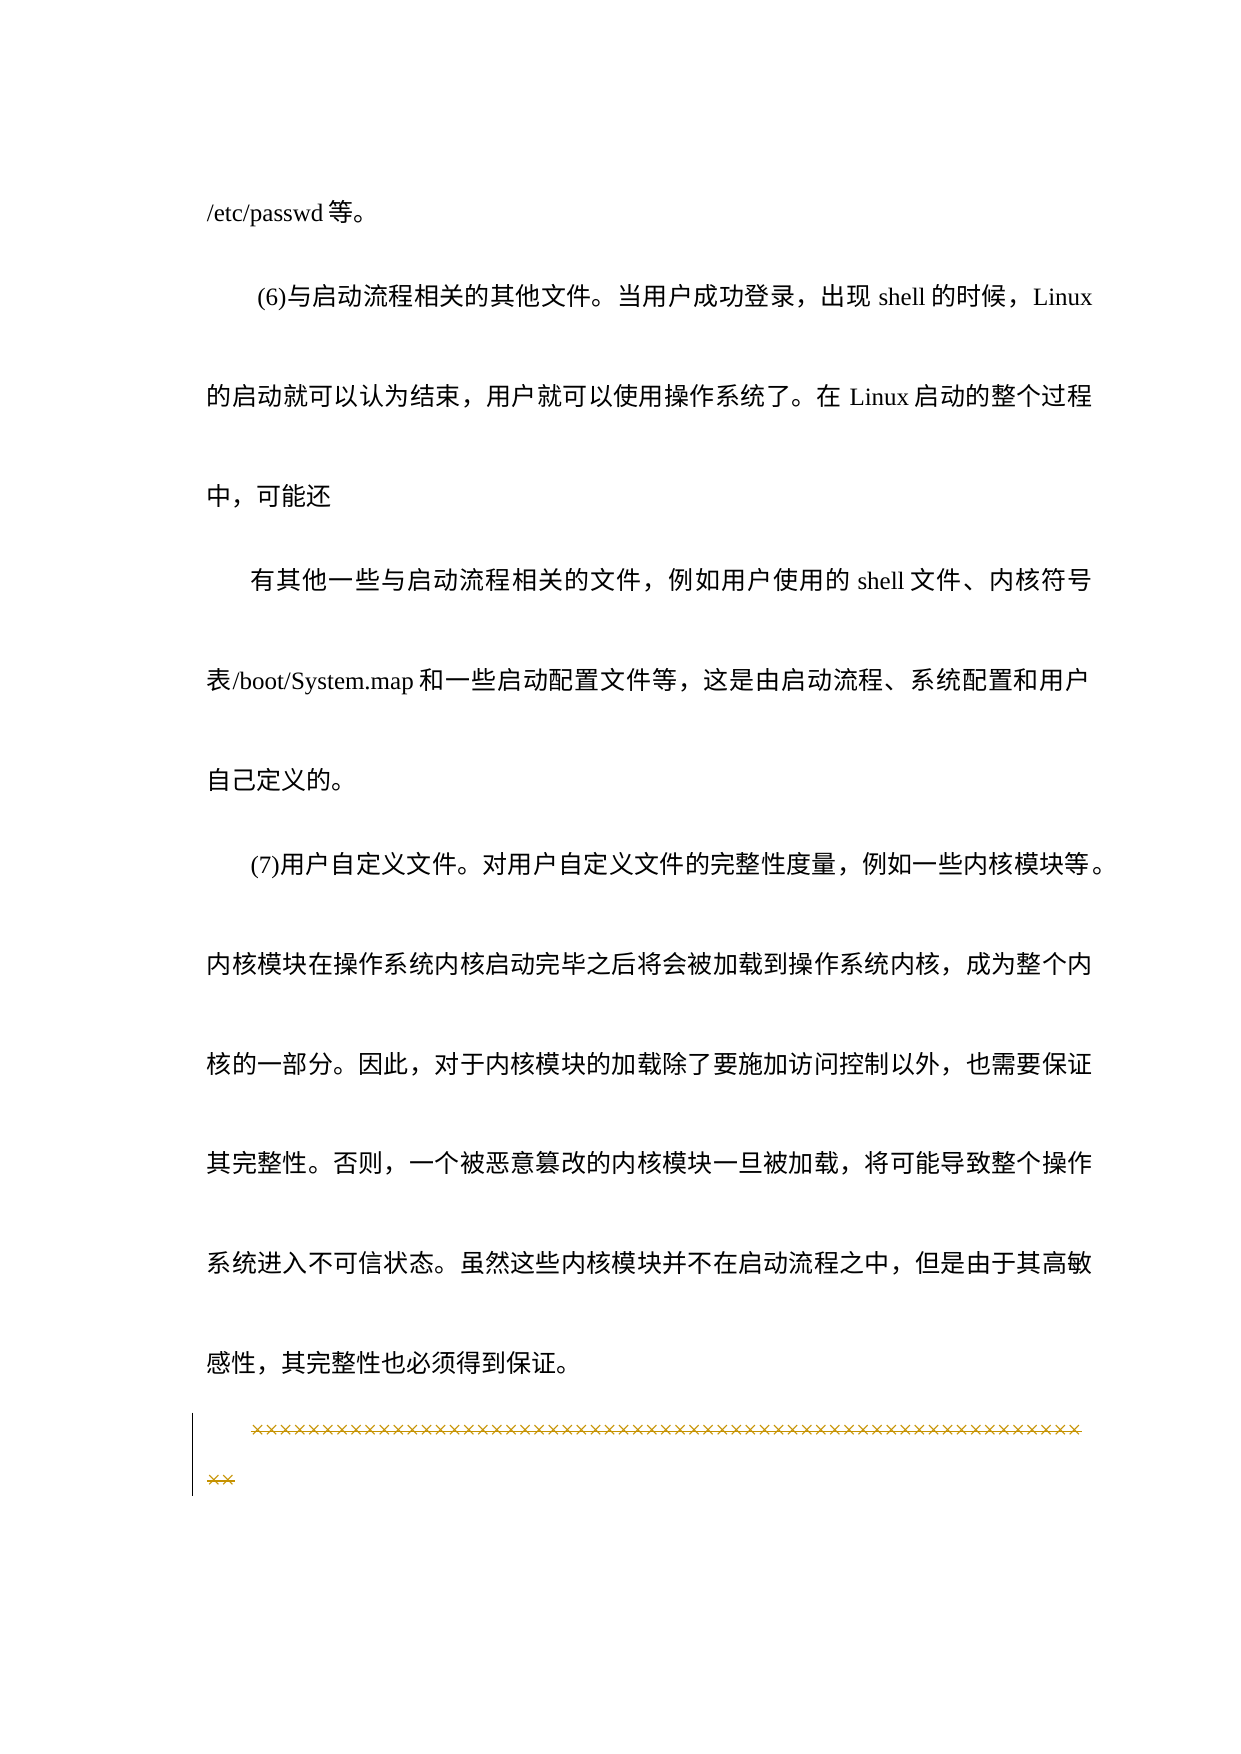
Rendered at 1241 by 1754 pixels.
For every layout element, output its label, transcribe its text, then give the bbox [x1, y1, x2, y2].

list (7)用户自定义文件。对用户自定义文件的完整性度量，例如一些内核模块等。内核模块在操作系统内核启动完毕之后将会被加载到操作系统内核，成为整个内核的一部分。因此，对于内核模块的加载除了要施加访问控制以外，也需要保证其完整性。否则，一个被恶意篡改的内核模块一旦被加载，将可能导致整个操作系统进入不可信状态。虽然这些内核模块并不在启动流程之中，但是由于其高敏感性，其完整性也必须得到保证。 [207, 830, 1093, 1394]
list 有其他一些与启动流程相关的文件，例如用户使用的shell文件、内核符号表/boot/System.map和一些启动配置文件等，这是由启动流程、系统配置和用户自己定义的。 [207, 546, 1093, 812]
list (6)与启动流程相关的其他文件。当用户成功登录，出现shell的时候，Linux的启动就可以认为结束，用户就可以使用操作系统了。在Linux启动的整个过程中，可能还 [207, 262, 1093, 528]
